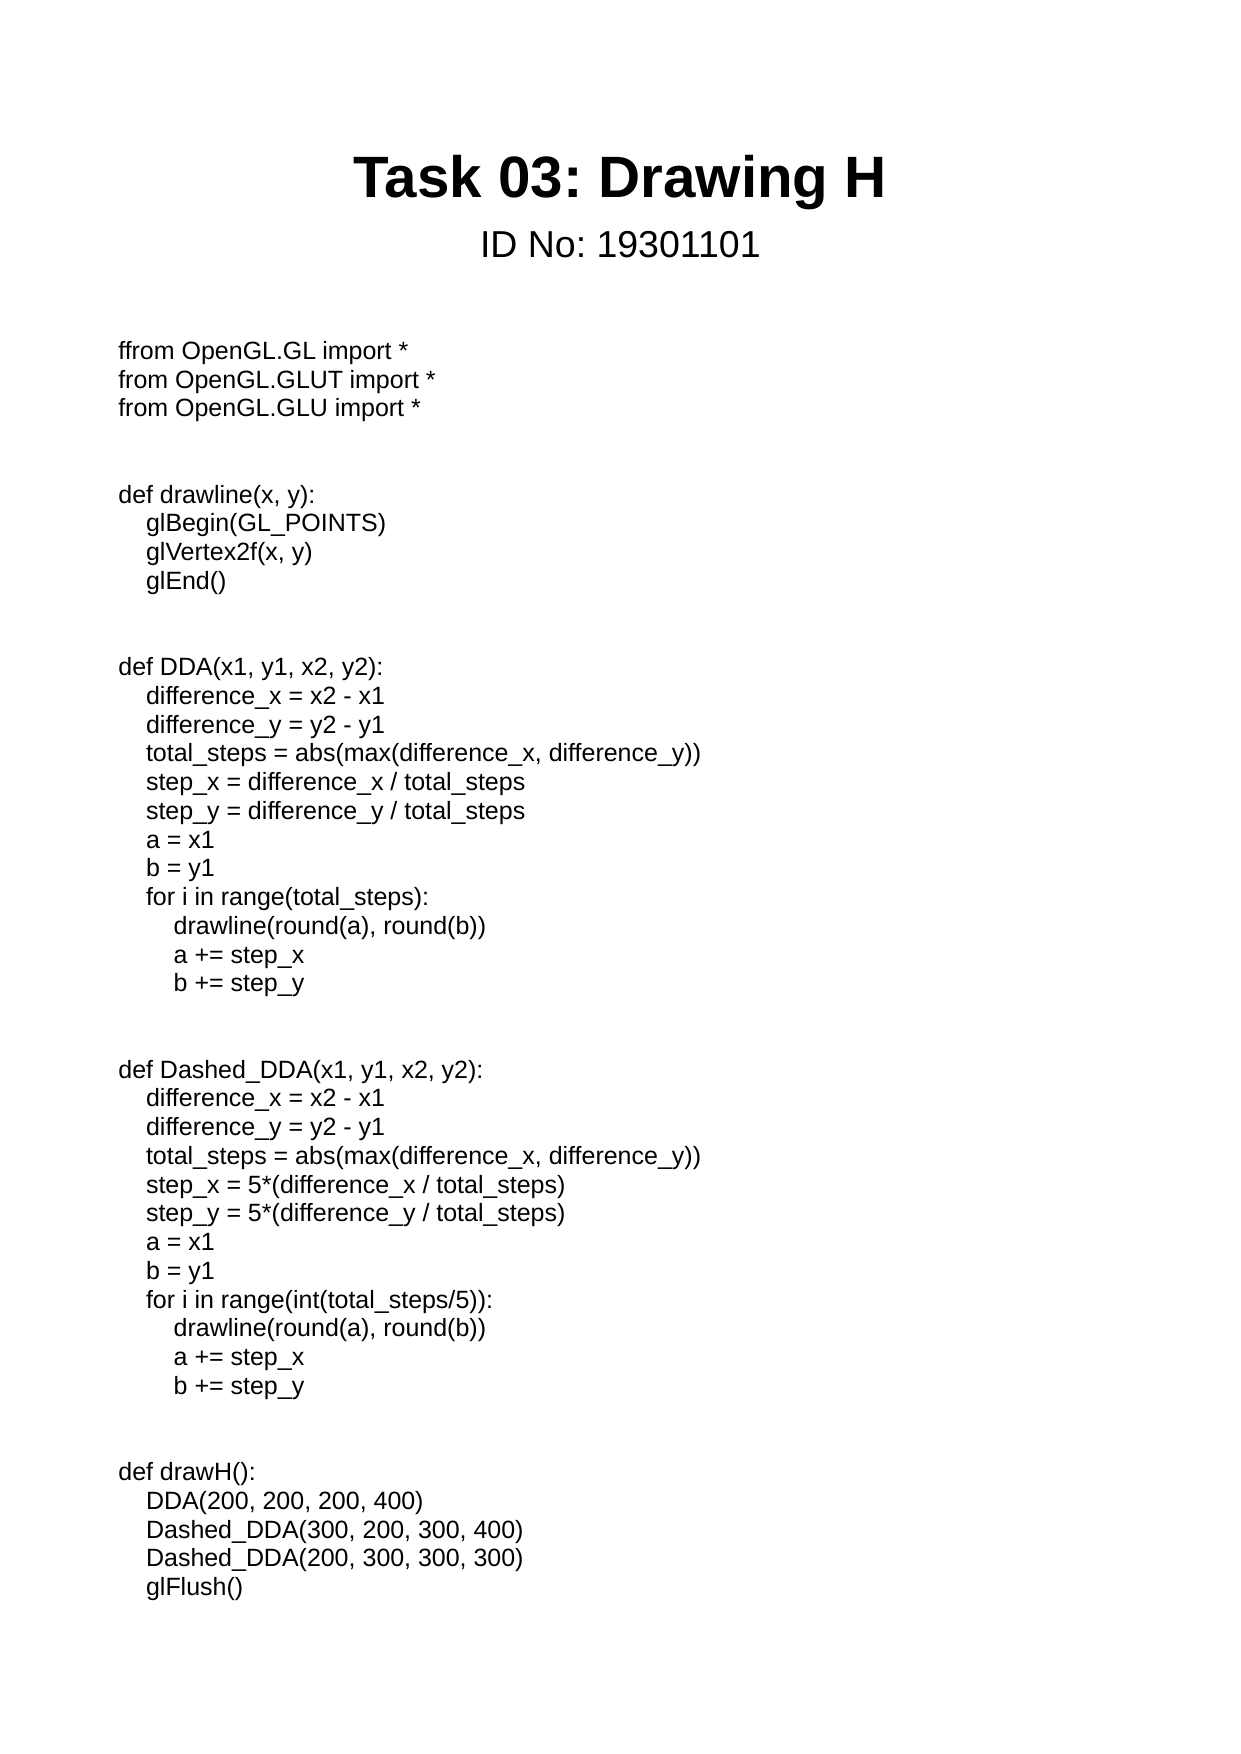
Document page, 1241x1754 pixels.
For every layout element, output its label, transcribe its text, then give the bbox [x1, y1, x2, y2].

text drawline(round(a), round(b)) [118, 1313, 1122, 1342]
text a = x1 [118, 824, 1122, 853]
text glBegin(GL_POINTS) [118, 508, 1122, 537]
text glVertex2f(x, y) [118, 537, 1122, 566]
text Dashed_DDA(300, 200, 300, 400) [118, 1514, 1122, 1543]
text ffrom OpenGL.GL import * [118, 336, 1122, 364]
text a += step_x [118, 939, 1122, 968]
text for i in range(total_steps): [118, 882, 1122, 911]
text drawline(round(a), round(b)) [118, 911, 1122, 939]
text difference_y = y2 - y1 [118, 1112, 1122, 1141]
text total_steps = abs(max(difference_x, difference_y)) [118, 1141, 1122, 1169]
text b += step_y [118, 968, 1122, 997]
text step_y = 5*(difference_y / total_steps) [118, 1198, 1122, 1227]
text difference_x = x2 - x1 [118, 1083, 1122, 1112]
text difference_x = x2 - x1 [118, 681, 1122, 709]
text from OpenGL.GLUT import * [118, 364, 1122, 393]
text def Dashed_DDA(x1, y1, x2, y2): [118, 1054, 1122, 1083]
text glFlush() [118, 1572, 1122, 1601]
text step_x = difference_x / total_steps [118, 767, 1122, 796]
text a += step_x [118, 1342, 1122, 1371]
text Dashed_DDA(200, 300, 300, 300) [118, 1543, 1122, 1572]
text step_x = 5*(difference_x / total_steps) [118, 1169, 1122, 1198]
text def drawline(x, y): [118, 479, 1122, 508]
text step_y = difference_y / total_steps [118, 796, 1122, 824]
text DDA(200, 200, 200, 400) [118, 1486, 1122, 1514]
text b = y1 [118, 853, 1122, 882]
title Task 03: Drawing H [118, 143, 1122, 210]
text from OpenGL.GLU import * [118, 393, 1122, 422]
text difference_y = y2 - y1 [118, 709, 1122, 738]
text a = x1 [118, 1227, 1122, 1256]
text b += step_y [118, 1371, 1122, 1399]
text glEnd() [118, 566, 1122, 594]
text for i in range(int(total_steps/5)): [118, 1284, 1122, 1313]
text total_steps = abs(max(difference_x, difference_y)) [118, 738, 1122, 767]
text def drawH(): [118, 1457, 1122, 1486]
text b = y1 [118, 1256, 1122, 1284]
subtitle ID No: 19301101 [118, 223, 1122, 266]
text def DDA(x1, y1, x2, y2): [118, 652, 1122, 681]
